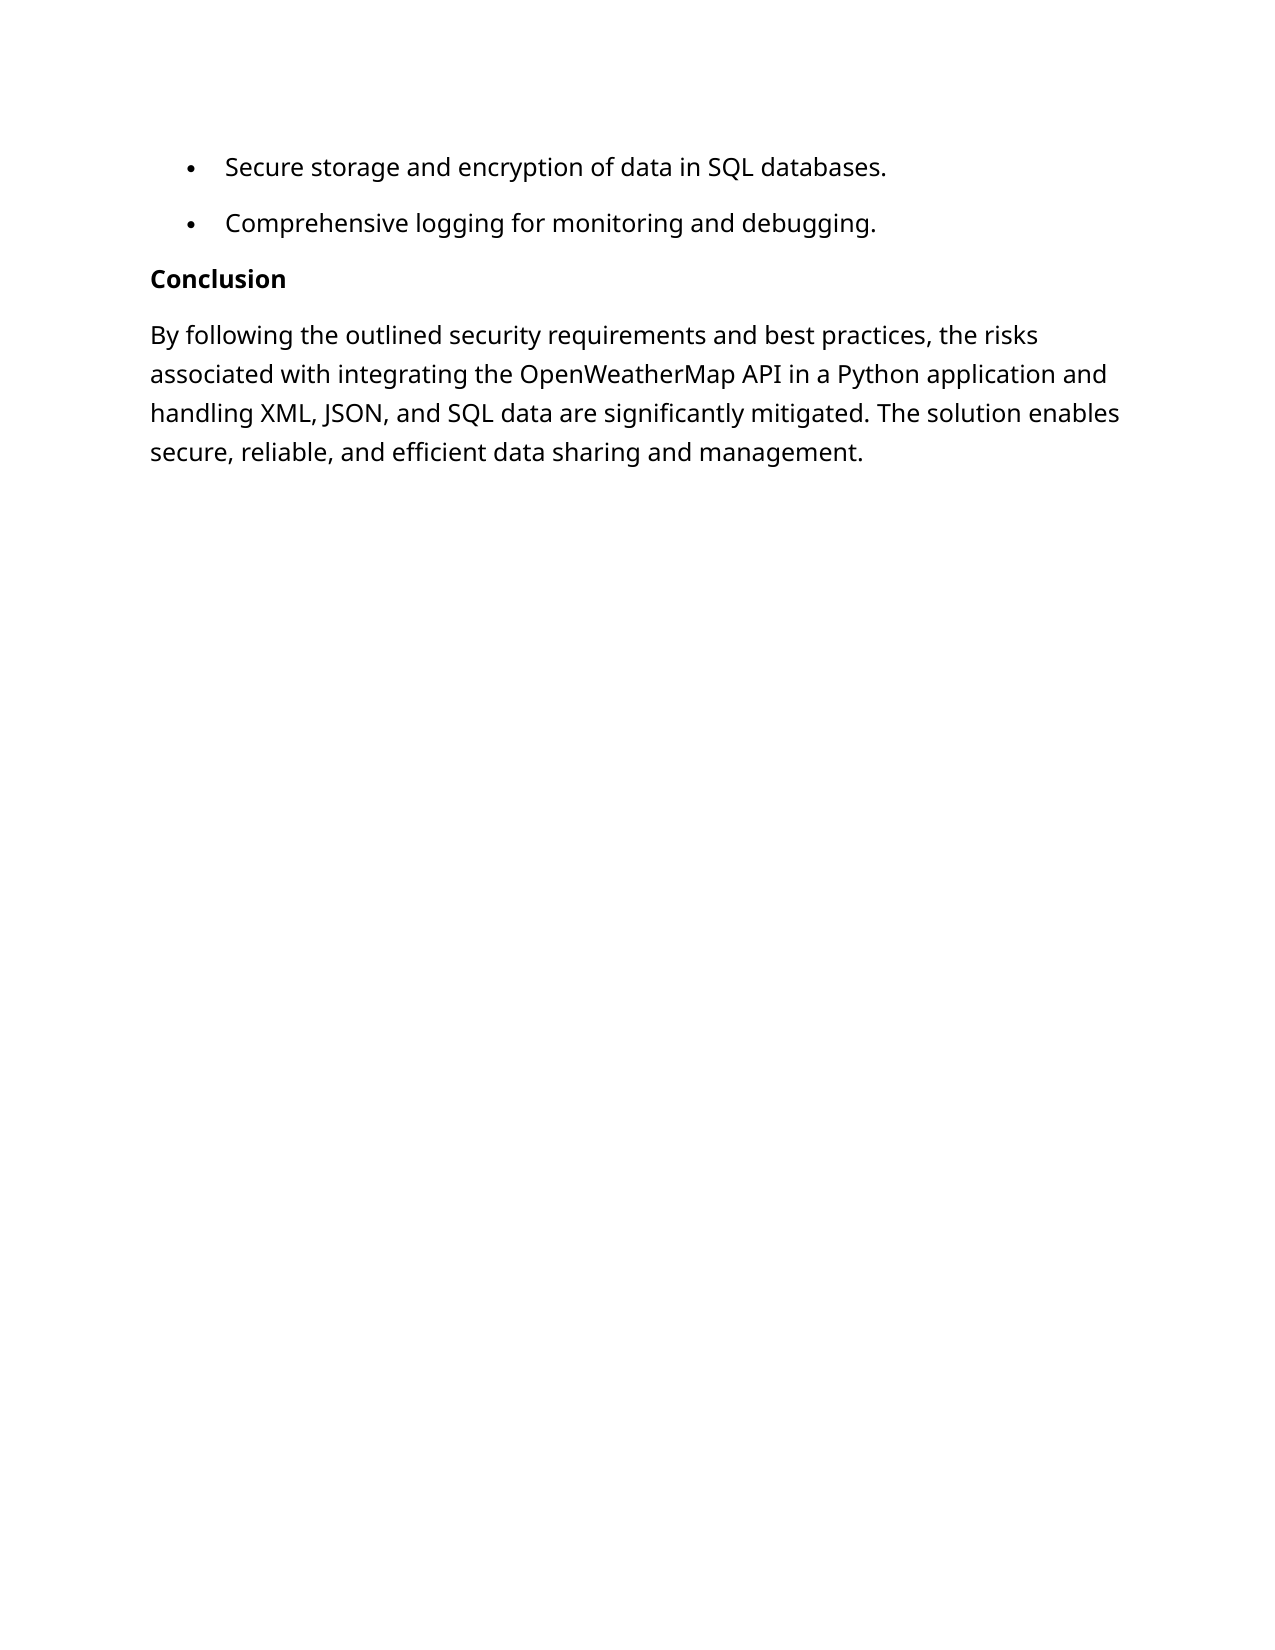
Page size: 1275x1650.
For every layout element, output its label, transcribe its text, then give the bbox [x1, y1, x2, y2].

text By following the outlined security requirements and best practices, the risks associated with integrating the OpenWeatherMap API in a Python application and handling XML, JSON, and SQL data are significantly mitigated. The solution enables secure, reliable, and efficient data sharing and management. [150, 317, 1125, 469]
text Conclusion [150, 262, 1125, 296]
list Secure storage and encryption of data in SQL databases. [187, 150, 1125, 184]
list Comprehensive logging for monitoring and debugging. [187, 206, 1125, 240]
